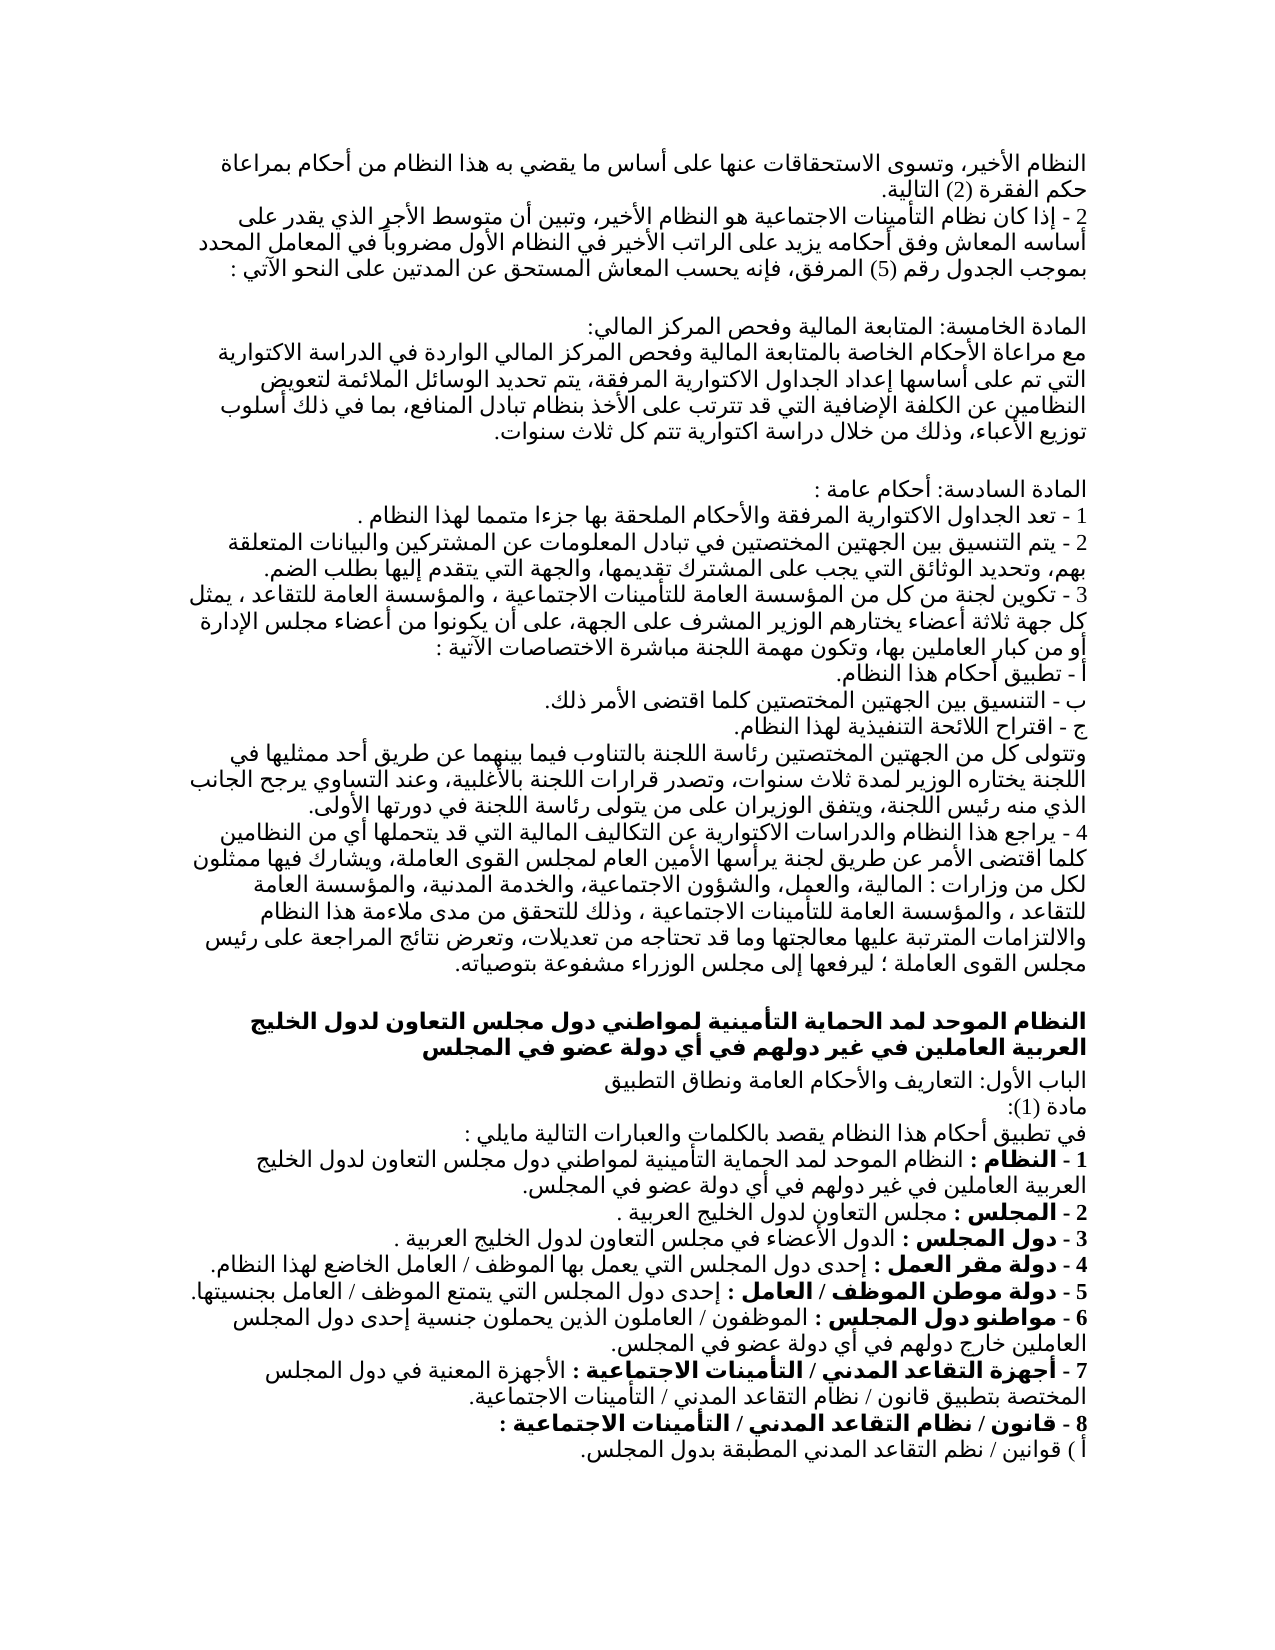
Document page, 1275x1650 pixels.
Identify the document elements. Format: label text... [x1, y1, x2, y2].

text وتتولى كل من الجهتين المختصتين رئاسة اللجنة بالتناوب فيما بينهما عن طريق أحد ممثليها في اللجنة يختاره الوزير لمدة ثلاث سنوات، وتصدر قرارات اللجنة بالأغلبية، وعند التساوي يرجح الجانب الذي منه رئيس اللجنة، ويتفق الوزيران على من يتولى رئاسة اللجنة في دورتها الأولى. [187, 739, 1087, 819]
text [187, 150, 1087, 203]
text مادة (1): [187, 1093, 1087, 1120]
text أ - تطبيق أحكام هذا النظام. [187, 661, 1087, 687]
text المادة السادسة: أحكام عامة : [187, 476, 1087, 502]
text 1 - تعد الجداول الاكتوارية المرفقة والأحكام الملحقة بها جزءا متمما لهذا النظام . 2 - يتم التنسيق بين الجهتين المختصتين في تبادل المعلومات عن المشتركين والبيانات المتعلقة بهم، وتحديد الوثائق التي يجب على المشترك تقديمها، والجهة التي يتقدم إليها بطلب الضم. 3 - تكوين لجنة من كل من المؤسسة العامة للتأمينات الاجتماعية ، والمؤسسة العامة للتقاعد ، يمثل كل جهة ثلاثة أعضاء يختارهم الوزير المشرف على الجهة، على أن يكونوا من أعضاء مجلس الإدارة أو من كبار العاملين بها، وتكون مهمة اللجنة مباشرة الاختصاصات الآتية : [187, 502, 1087, 661]
text أ ) قوانين / نظم التقاعد المدني المطبقة بدول المجلس. [187, 1436, 1087, 1462]
text في تطبيق أحكام هذا النظام يقصد بالكلمات والعبارات التالية مايلي : 1 - النظام : النظام الموحد لمد الحماية التأمينية لمواطني دول مجلس التعاون لدول الخليج العربية العاملين في غير دولهم في أي دولة عضو في المجلس. 2 - المجلس : مجلس التعاون لدول الخليج العربية . 3 - دول المجلس : الدول الأعضاء في مجلس التعاون لدول الخليج العربية . 4 - دولة مقر العمل : إحدى دول المجلس التي يعمل بها الموظف / العامل الخاضع لهذا النظام. 5 - دولة موطن الموظف / العامل : إحدى دول المجلس التي يتمتع الموظف / العامل بجنسيتها. 6 - مواطنو دول المجلس : الموظفون / العاملون الذين يحملون جنسية إحدى دول المجلس العاملين خارج دولهم في أي دولة عضو في المجلس. 7 - أجهزة التقاعد المدني / التأمينات الاجتماعية : الأجهزة المعنية في دول المجلس المختصة بتطبيق قانون / نظام التقاعد المدني / التأمينات الاجتماعية. 8 - قانون / نظام التقاعد المدني / التأمينات الاجتماعية : [187, 1120, 1087, 1436]
text ب - التنسيق بين الجهتين المختصتين كلما اقتضى الأمر ذلك. [187, 687, 1087, 713]
text المادة الخامسة: المتابعة المالية وفحص المركز المالي: [187, 313, 1087, 339]
text 4 - يراجع هذا النظام والدراسات الاكتوارية عن التكاليف المالية التي قد يتحملها أي من النظامين كلما اقتضى الأمر عن طريق لجنة يرأسها الأمين العام لمجلس القوى العاملة، ويشارك فيها ممثلون لكل من وزارات : المالية، والعمل، والشؤون الاجتماعية، والخدمة المدنية، والمؤسسة العامة للتقاعد ، والمؤسسة العامة للتأمينات الاجتماعية ، وذلك للتحقق من مدى ملاءمة هذا النظام والالتزامات المترتبة عليها معالجتها وما قد تحتاجه من تعديلات، وتعرض نتائج المراجعة على رئيس مجلس القوى العاملة ؛ ليرفعها إلى مجلس الوزراء مشفوعة بتوصياته. [187, 819, 1087, 977]
text الباب الأول: التعاريف والأحكام العامة ونطاق التطبيق [187, 1067, 1087, 1093]
text النظام الموحد لمد الحماية التأمينية لمواطني دول مجلس التعاون لدول الخليج العربية العاملين في غير دولهم في أي دولة عضو في المجلس [187, 1008, 1087, 1061]
text 2 - إذا كان نظام التأمينات الاجتماعية هو النظام الأخير، وتبين أن متوسط الأجر الذي يقدر على أساسه المعاش وفق أحكامه يزيد على الراتب الأخير في النظام الأول مضروباً في المعامل المحدد بموجب الجدول رقم (5) المرفق، فإنه يحسب المعاش المستحق عن المدتين على النحو الآتي : [187, 203, 1087, 282]
text مع مراعاة الأحكام الخاصة بالمتابعة المالية وفحص المركز المالي الواردة في الدراسة الاكتوارية التي تم على أساسها إعداد الجداول الاكتوارية المرفقة، يتم تحديد الوسائل الملائمة لتعويض النظامين عن الكلفة الإضافية التي قد تترتب على الأخذ بنظام تبادل المنافع، بما في ذلك أسلوب توزيع الأعباء، وذلك من خلال دراسة اكتوارية تتم كل ثلاث سنوات. [187, 339, 1087, 445]
text ج - اقتراح اللائحة التنفيذية لهذا النظام. [187, 713, 1087, 739]
